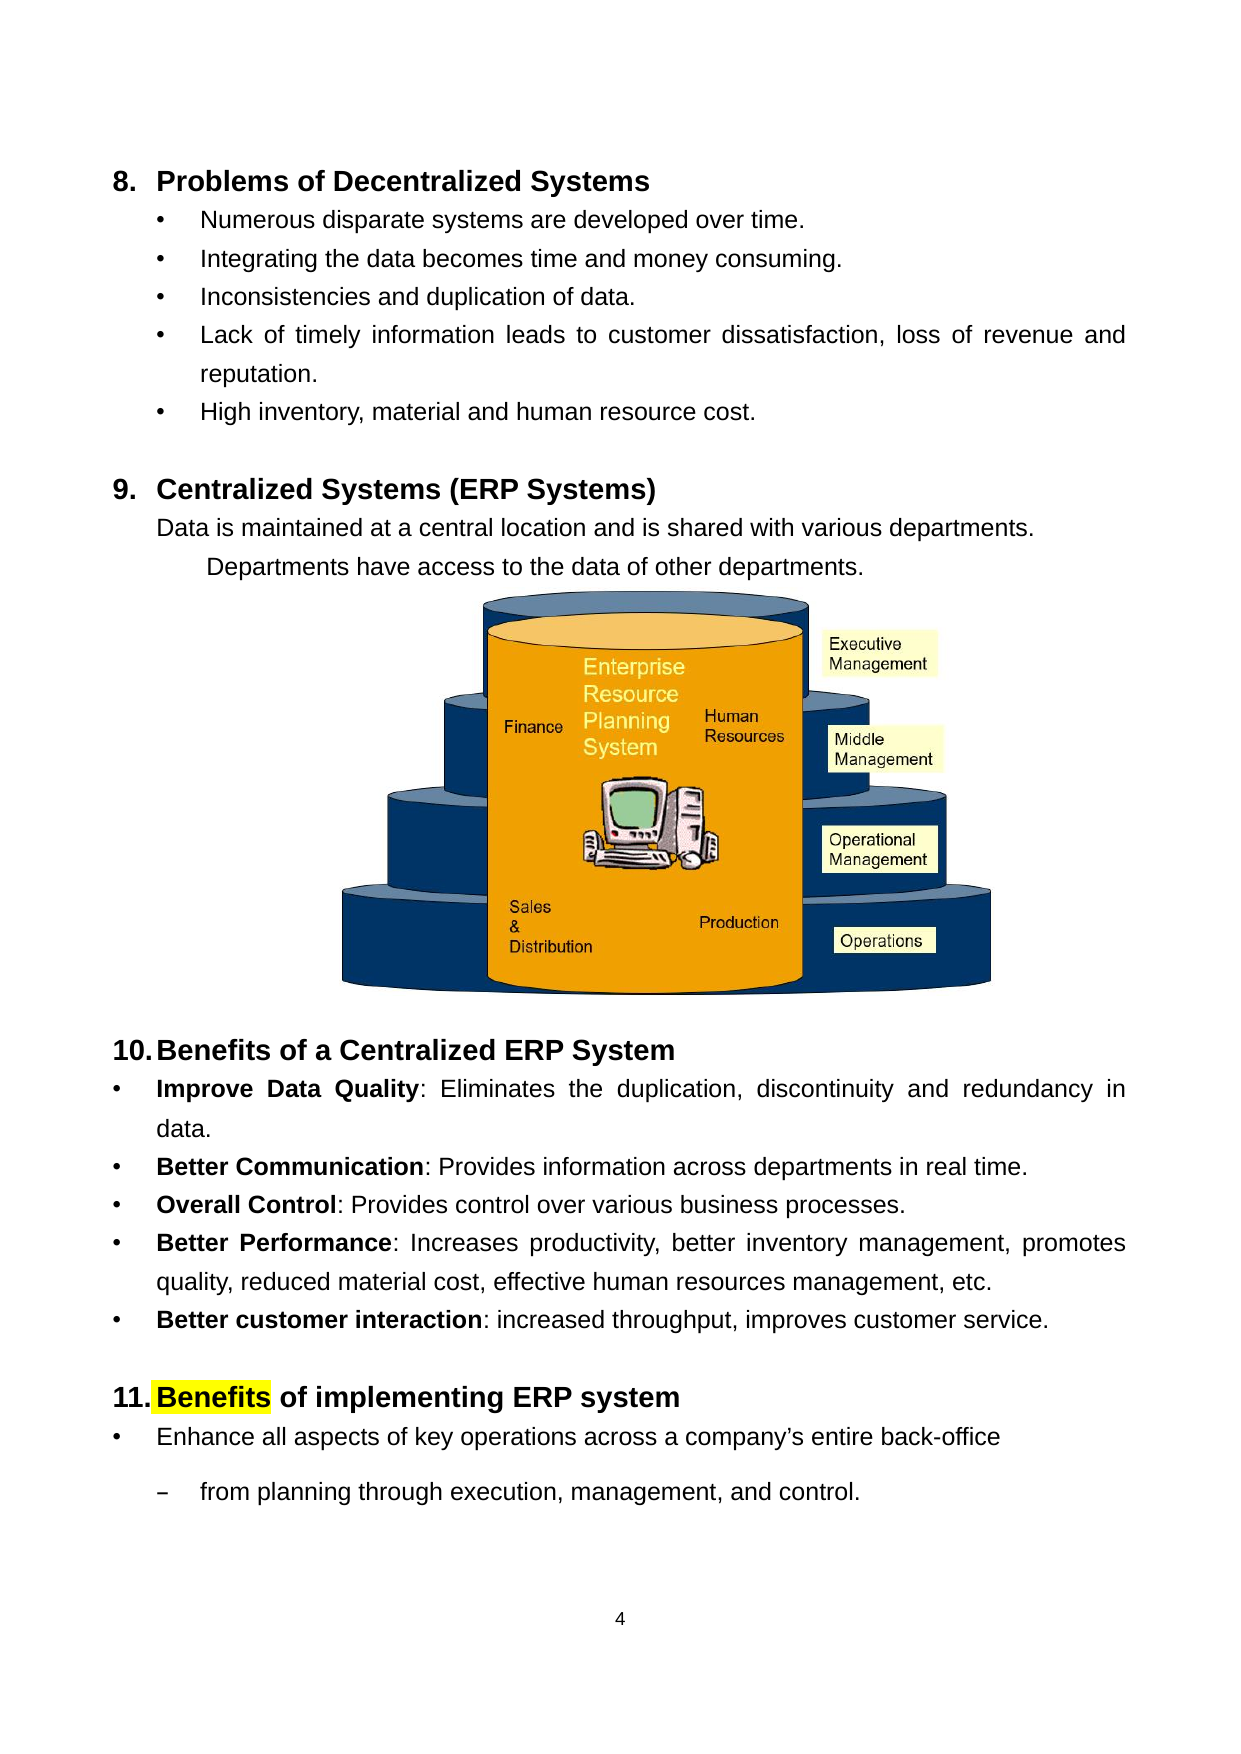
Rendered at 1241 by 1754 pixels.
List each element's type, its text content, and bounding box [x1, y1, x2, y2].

list Inconsistencies and duplication of data. [156, 279, 1128, 313]
list Problems of Decentralized Systems [112, 164, 1128, 198]
list Enhance all aspects of key operations across a company’s entire back-office [112, 1419, 1128, 1453]
list Overall Control: Provides control over various business processes. [112, 1187, 1128, 1221]
list Better customer interaction: increased throughput, improves customer service. [112, 1303, 1128, 1337]
list Better Performance: Increases productivity, better inventory management, promotes quality, reduced material cost, effective human resources management, etc. [112, 1226, 1128, 1298]
list from planning through execution, management, and control. [156, 1457, 1128, 1525]
list Better Communication: Provides information across departments in real time. [112, 1149, 1128, 1183]
picture [339, 587, 995, 996]
list High inventory, material and human resource cost. [156, 395, 1128, 429]
list Numerous disparate systems are developed over time. [156, 203, 1128, 237]
list Centralized Systems (ERP Systems) Data is maintained at a central location and is shared with various departments. [112, 472, 1128, 545]
list Lack of timely information leads to customer dissatisfaction, loss of revenue and reputation. [156, 317, 1128, 390]
list Integrating the data becomes time and money consuming. [156, 241, 1128, 275]
list Improve Data Quality: Eliminates the duplication, discontinuity and redundancy in data. [112, 1072, 1128, 1145]
list Departments have access to the data of other departments. [156, 549, 1128, 583]
list Benefits of implementing ERP system [271, 1380, 1128, 1414]
list Benefits of a Centralized ERP System [112, 1033, 1128, 1067]
